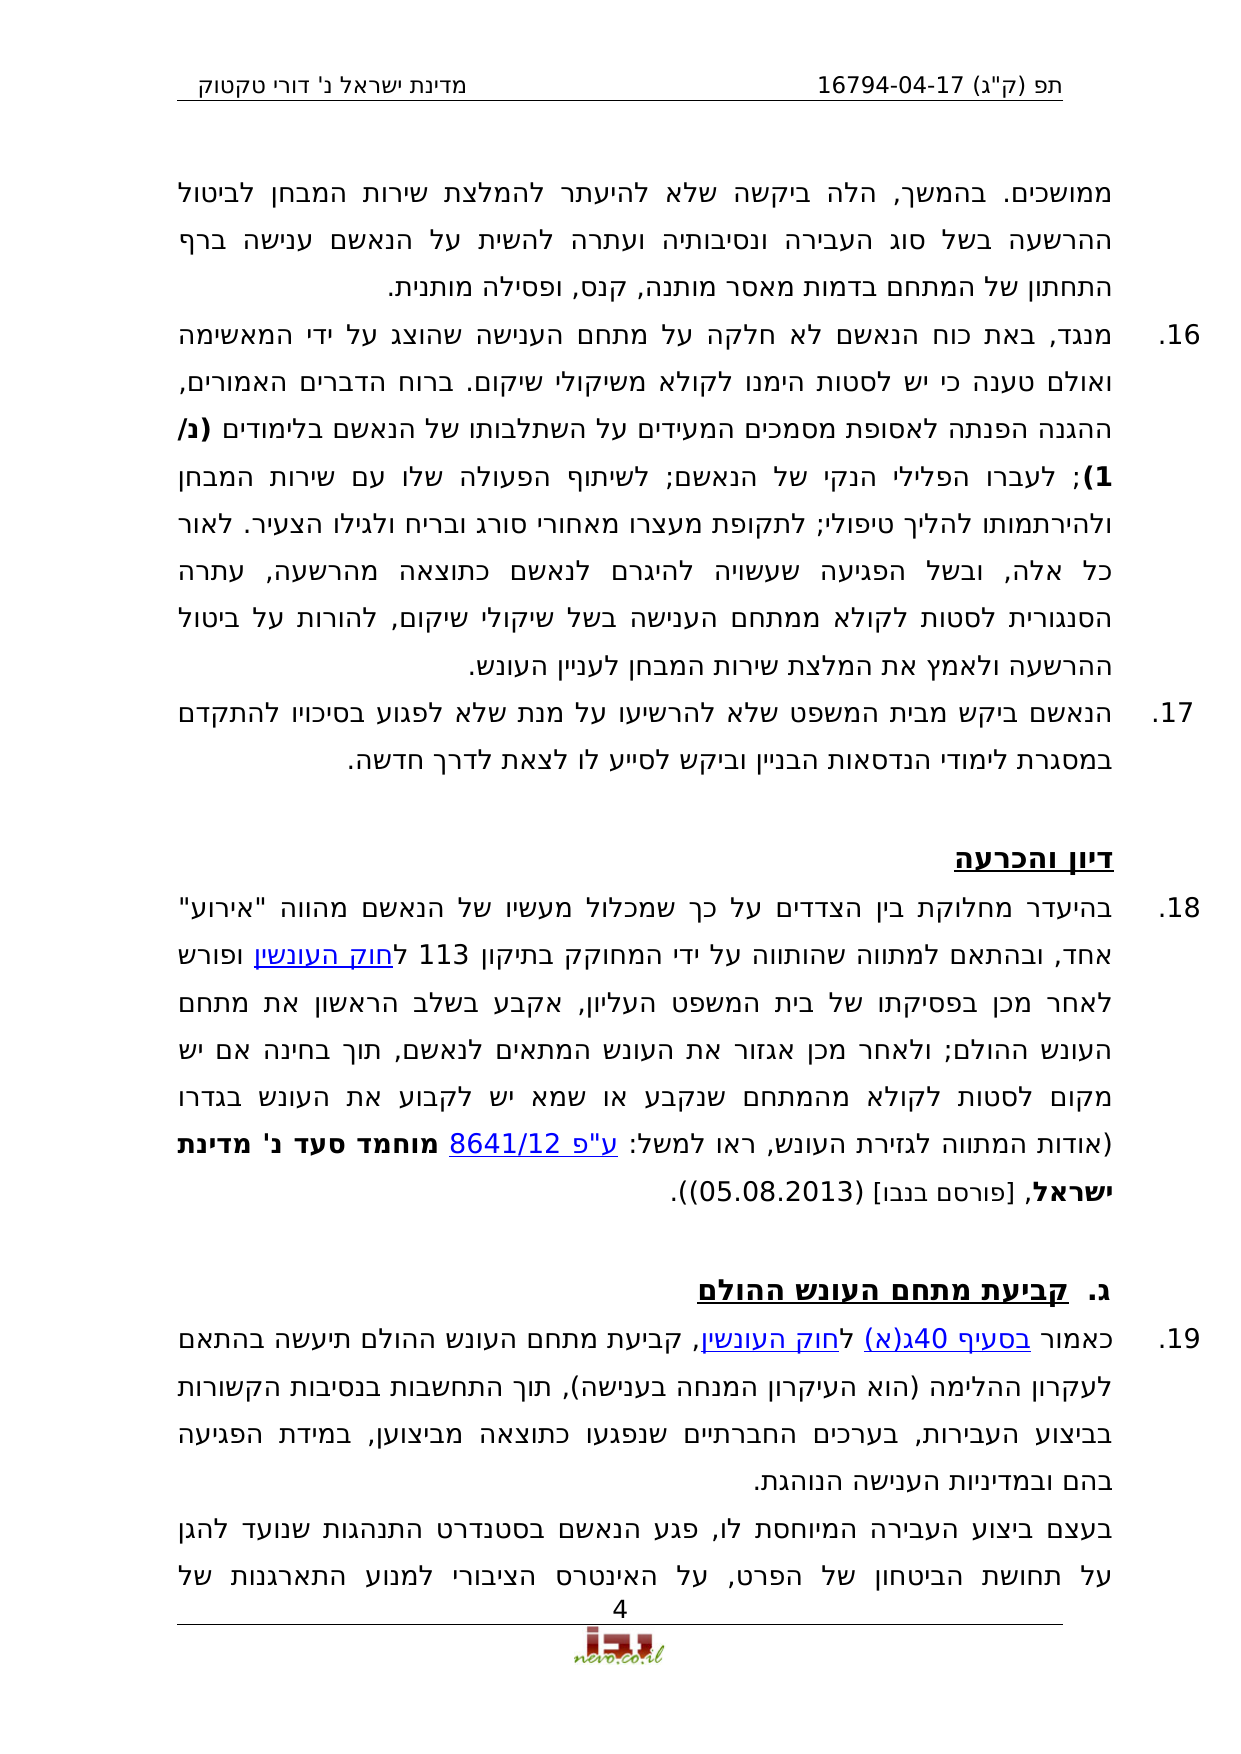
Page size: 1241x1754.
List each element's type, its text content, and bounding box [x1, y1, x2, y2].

subtitle קביעת מתחם העונש ההולם [177, 1273, 1098, 1307]
picture [574, 1626, 666, 1665]
list הנאשם ביקש מבית המשפט שלא להרשיעו על מנת שלא לפגוע בסיכויו להתקדם במסגרת לימודי הנדסאות הבניין וביקש לסייע לו לצאת לדרך חדשה. [177, 697, 1151, 776]
list דיון והכרעה [177, 841, 1113, 875]
list בהיעדר מחלוקת בין הצדדים על כך שמכלול מעשיו של הנאשם מהווה "אירוע" אחד, ובהתאם למתווה שהותווה על ידי המחוקק בתיקון 113 לחוק העונשין ופורש לאחר מכן בפסיקתו של בית המשפט העליון, אקבע בשלב הראשון את מתחם העונש ההולם; ולאחר מכן אגזור את העונש המתאים לנאשם, תוך בחינה אם יש מקום לסטות לקולא מהמתחם שנקבע או שמא יש לקבוע את העונש בגדרו (אודות המתווה לגזירת העונש, ראו למשל: ע"פ 8641/12 מוחמד סעד נ' מדינת ישראל, [פורסם בנבו] (05.08.2013)). [177, 892, 1158, 1208]
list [177, 177, 1158, 303]
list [177, 1513, 1113, 1592]
list כאמור בסעיף 40ג(א) לחוק העונשין, קביעת מתחם העונש ההולם תיעשה בהתאם לעקרון ההלימה (הוא העיקרון המנחה בענישה), תוך התחשבות בנסיבות הקשורות בביצוע העבירות, בערכים החברתיים שנפגעו כתוצאה מביצוען, במידת הפגיעה בהם ובמדיניות הענישה הנוהגת. [177, 1324, 1158, 1497]
list מנגד, באת כוח הנאשם לא חלקה על מתחם הענישה שהוצג על ידי המאשימה ואולם טענה כי יש לסטות הימנו לקולא משיקולי שיקום. ברוח הדברים האמורים, ההגנה הפנתה לאסופת מסמכים המעידים על השתלבותו של הנאשם בלימודים (נ/1); לעברו הפלילי הנקי של הנאשם; לשיתוף הפעולה שלו עם שירות המבחן ולהירתמותו להליך טיפולי; לתקופת מעצרו מאחורי סורג ובריח ולגילו הצעיר. לאור כל אלה, ובשל הפגיעה שעשויה להיגרם לנאשם כתוצאה מהרשעה, עתרה הסנגורית לסטות לקולא ממתחם הענישה בשל שיקולי שיקום, להורות על ביטול ההרשעה ולאמץ את המלצת שירות המבחן לעניין העונש. [177, 319, 1158, 682]
